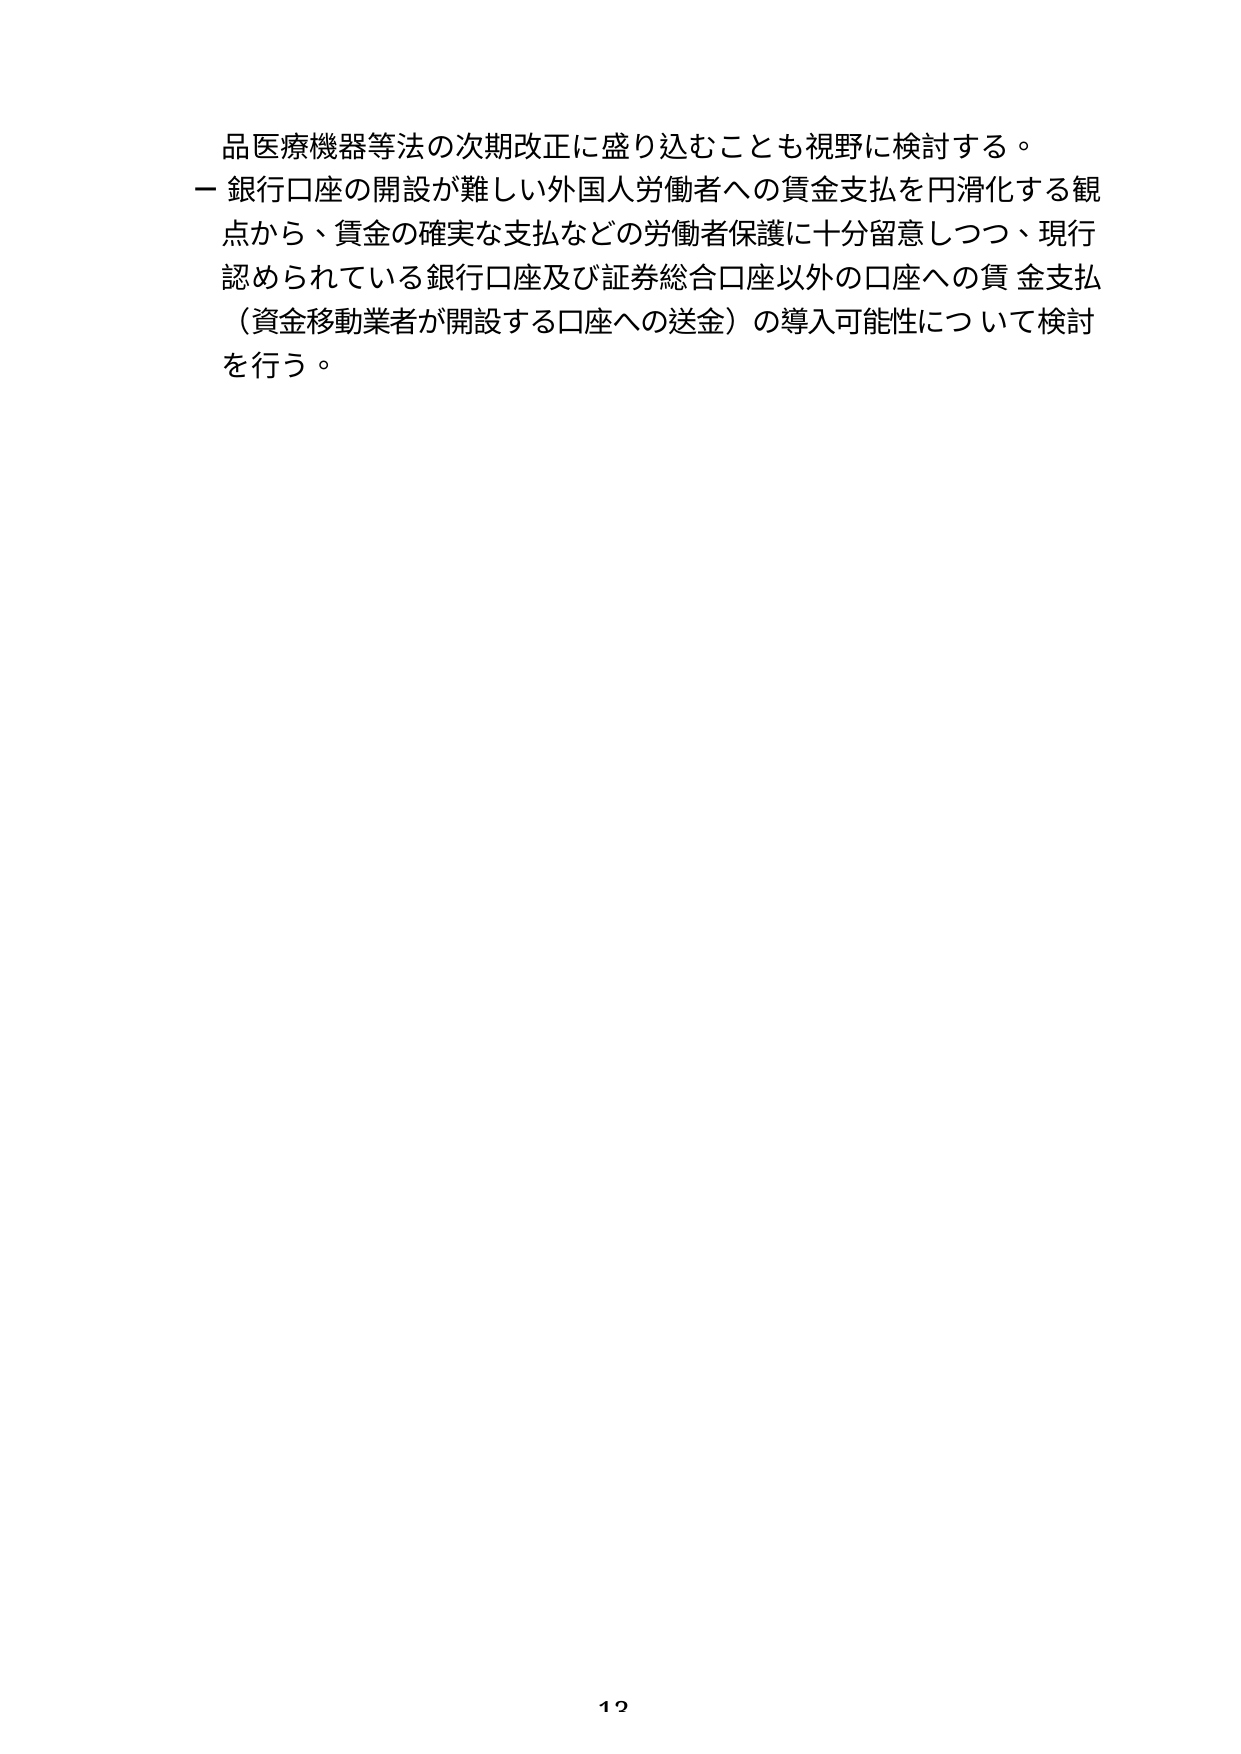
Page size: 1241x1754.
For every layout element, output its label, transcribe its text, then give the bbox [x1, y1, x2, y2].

text 品医療機器等法の次期改正に盛り込むことも視野に検討する。 [222, 127, 1117, 164]
text － 銀行口座の開設が難しい外国人労働者への賃金支払を円滑化する観点から、賃金の確実な支払などの労働者保護に十分留意しつつ、現行認められている銀行口座及び証券総合口座以外の口座への賃 金支払（資金移動業者が開設する口座への送金）の導入可能性につ いて検討を行う。 [192, 169, 1108, 385]
